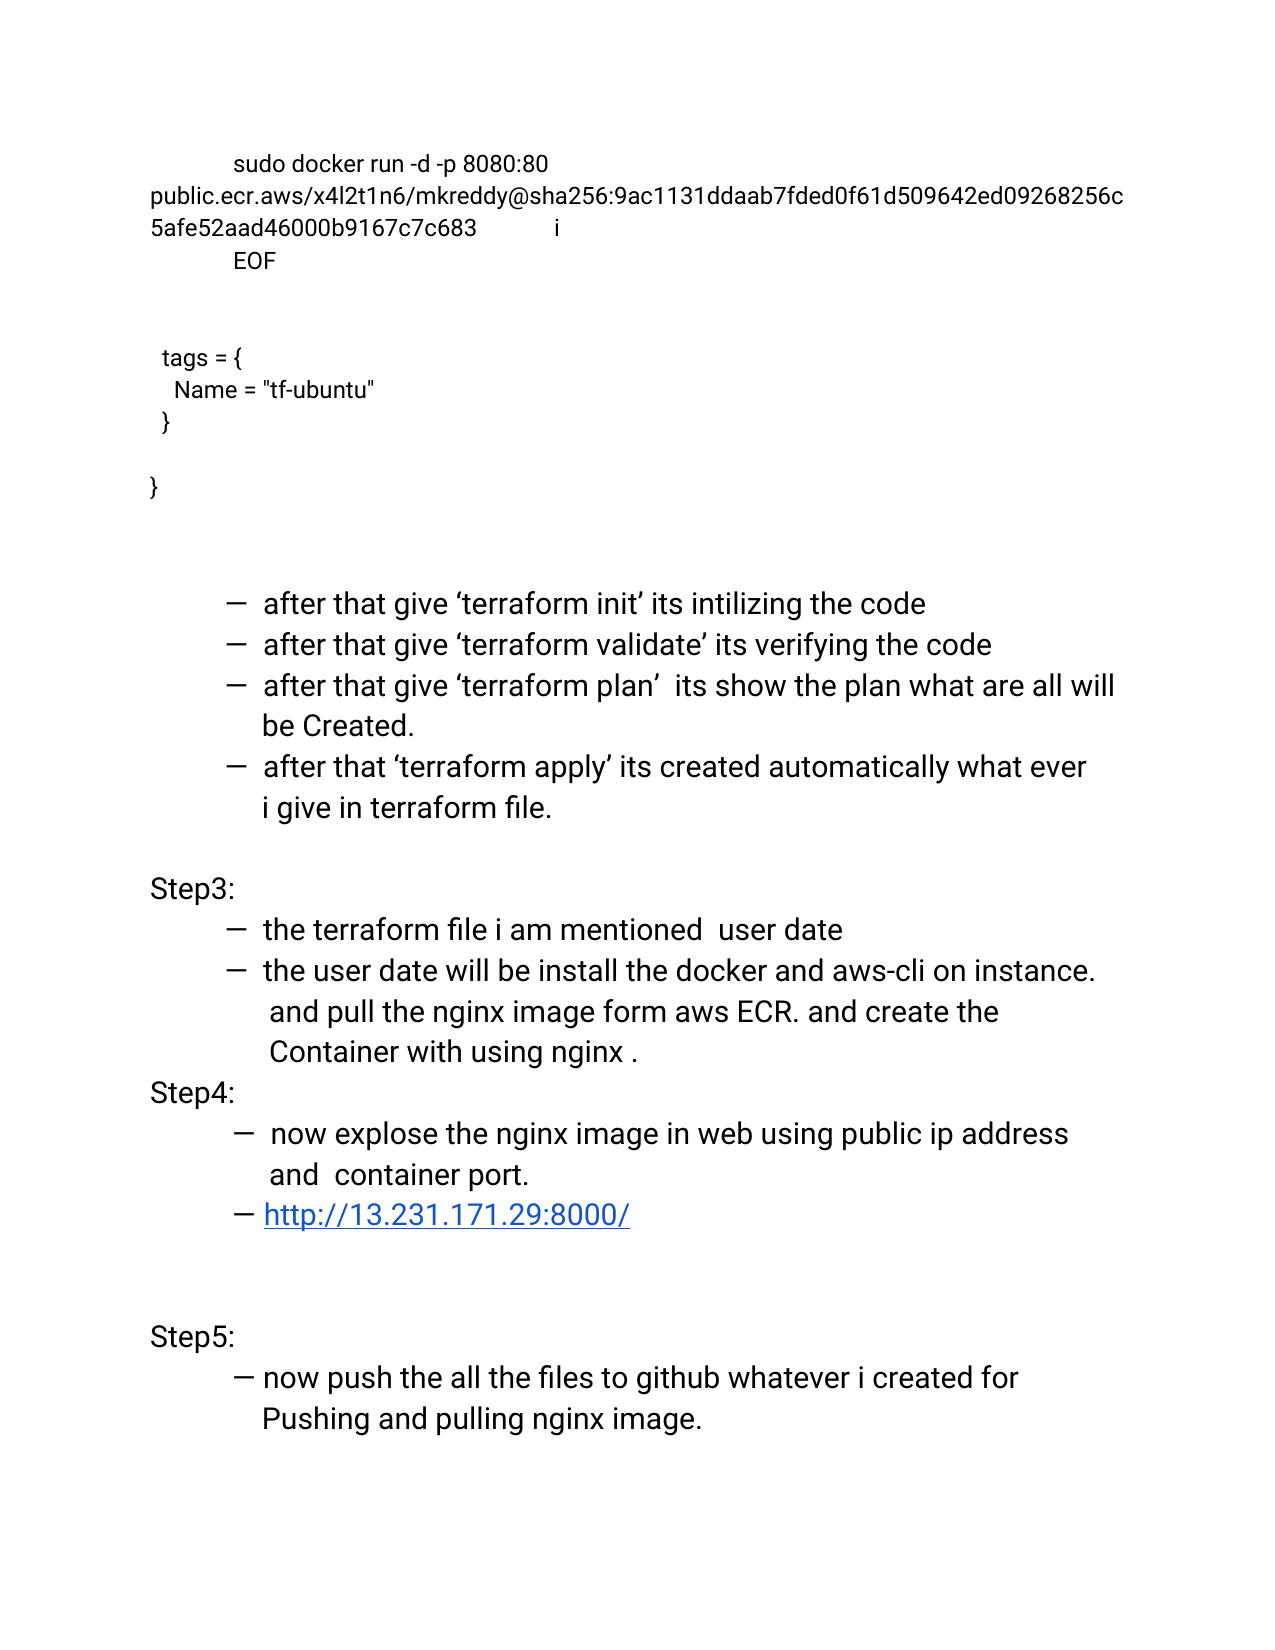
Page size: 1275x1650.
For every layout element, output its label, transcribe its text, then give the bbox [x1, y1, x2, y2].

text Pushing and pulling nginx image. [150, 1401, 1125, 1437]
text Step5: [150, 1320, 1125, 1355]
text EOF [150, 247, 1125, 275]
text — now push the all the files to github whatever i created for [150, 1361, 1125, 1396]
text } [150, 473, 1125, 501]
text Name = "tf-ubuntu" [150, 376, 1125, 404]
text — the terraform file i am mentioned user date [150, 912, 1125, 948]
text Step3: [150, 872, 1125, 907]
text and pull the nginx image form aws ECR. and create the [150, 994, 1125, 1029]
text — the user date will be install the docker and aws-cli on instance. [150, 953, 1125, 989]
text i give in terraform file. [150, 790, 1125, 826]
text and container port. [150, 1157, 1125, 1192]
text — after that give ‘terraform init’ its intilizing the code [150, 587, 1125, 622]
text — now explose the nginx image in web using public ip address [150, 1116, 1125, 1152]
text — after that give ‘terraform validate’ its verifying the code [150, 627, 1125, 663]
text Container with using nginx . [150, 1035, 1125, 1070]
text — after that ‘terraform apply’ its created automatically what ever [150, 749, 1125, 785]
text be Created. [150, 709, 1125, 744]
text — after that give ‘terraform plan’ its show the plan what are all will [150, 668, 1125, 703]
text } [150, 408, 1125, 436]
text — http://13.231.171.29:8000/ [150, 1198, 1125, 1233]
text Step4: [150, 1075, 1125, 1111]
text tags = { [150, 344, 1125, 372]
text sudo docker run -d -p 8080:80 public.ecr.aws/x4l2t1n6/mkreddy@sha256:9ac1131ddaab7fded0f61d509642ed09268256c5afe52aad46000b9167c7c683 i [150, 150, 1125, 243]
